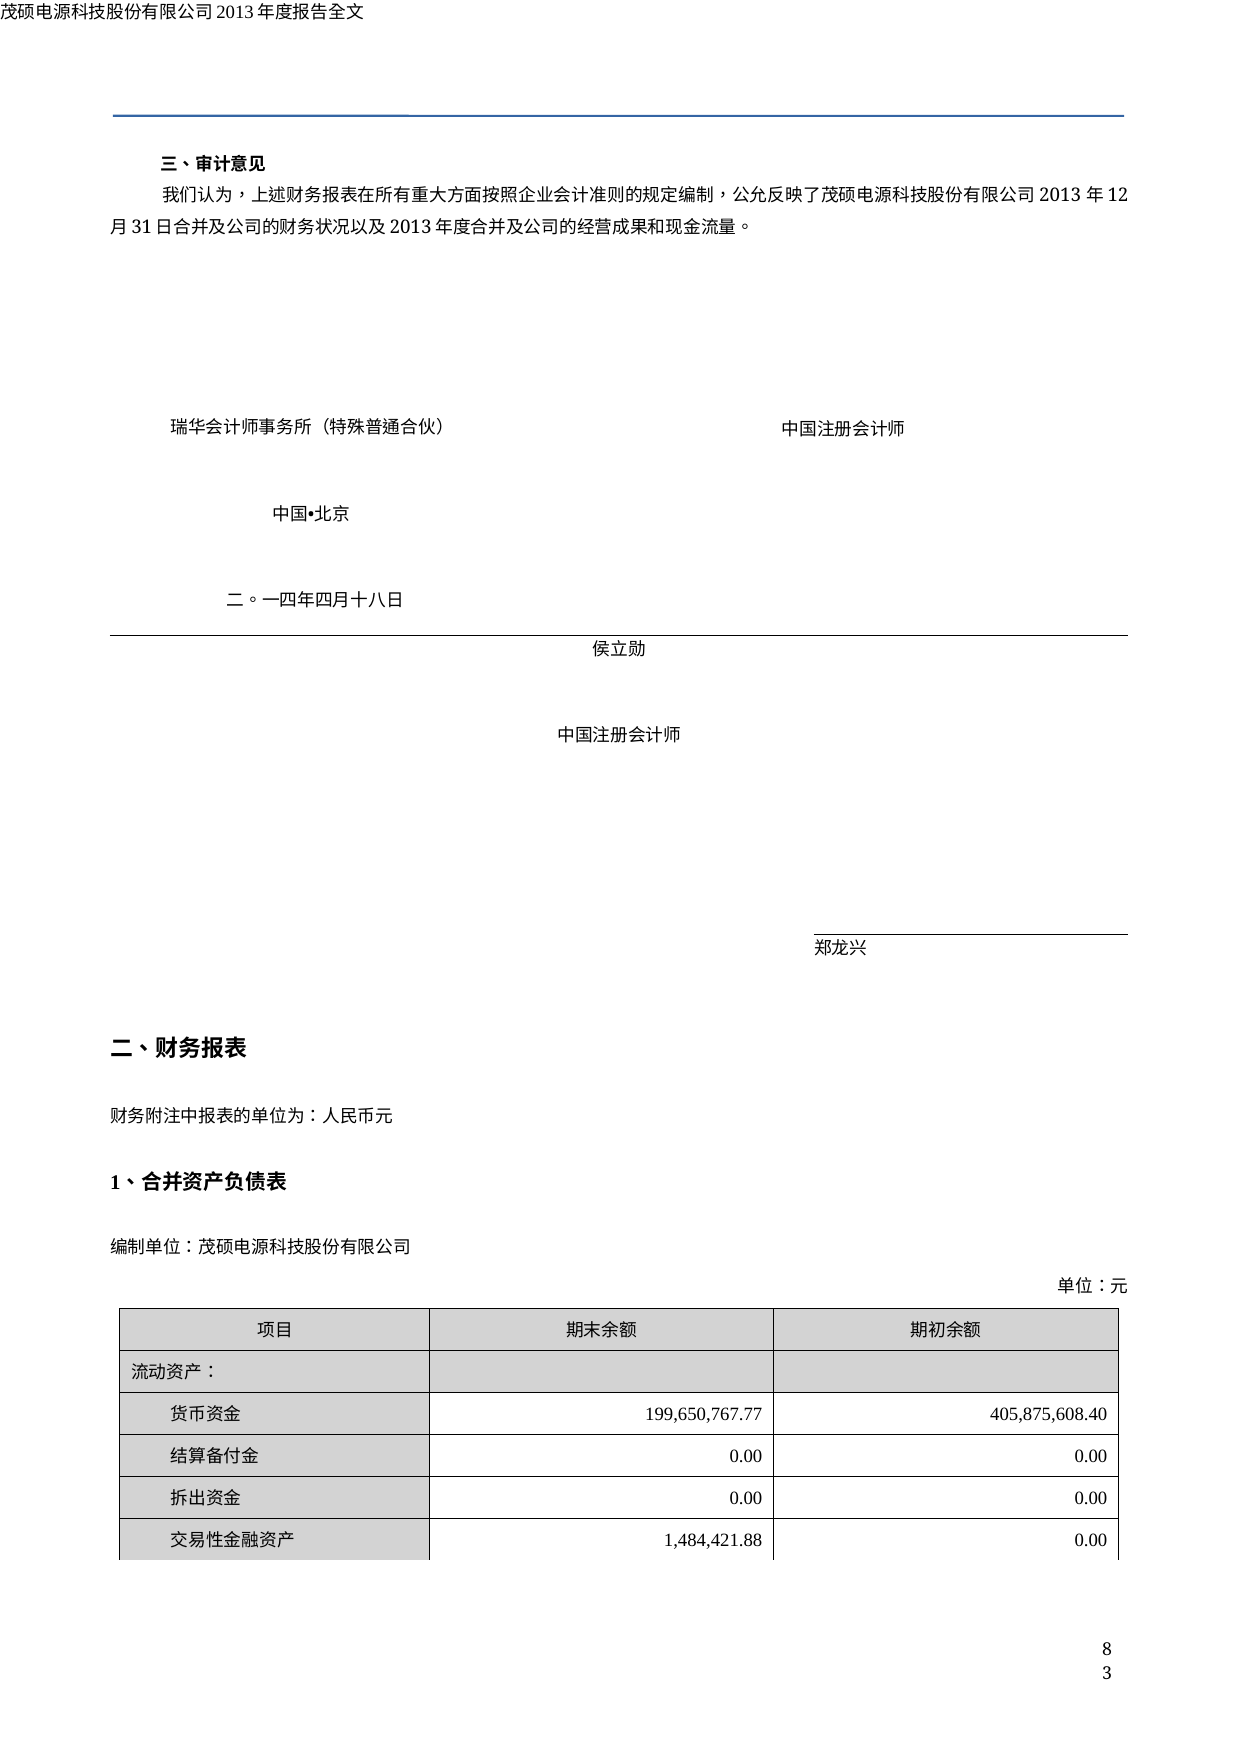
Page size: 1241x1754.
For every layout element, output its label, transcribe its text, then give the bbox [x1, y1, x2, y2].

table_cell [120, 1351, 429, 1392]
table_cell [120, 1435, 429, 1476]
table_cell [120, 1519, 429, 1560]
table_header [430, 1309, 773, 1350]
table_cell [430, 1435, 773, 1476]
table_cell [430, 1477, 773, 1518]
text 中国•北京 [272, 501, 1128, 525]
text 我们认为，上述财务报表在所有重大方面按照企业会计准则的规定编制，公允反映了茂硕电源科技股份有限公司2013 年12月31日合并及公司的财务状况以及2013年度合并及公司的经营成果和现金流量。 [110, 177, 1128, 239]
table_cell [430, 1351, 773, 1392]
text 编制单位：茂硕电源科技股份有限公司 [110, 1235, 1128, 1259]
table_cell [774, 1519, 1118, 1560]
text 二。一四年四月十八日 [226, 588, 1128, 612]
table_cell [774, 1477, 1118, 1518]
text 1、合并资产负债表 [110, 1167, 1128, 1195]
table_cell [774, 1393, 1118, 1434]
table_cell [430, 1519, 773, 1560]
text 财务附注中报表的单位为：人民币元 [110, 1103, 1128, 1127]
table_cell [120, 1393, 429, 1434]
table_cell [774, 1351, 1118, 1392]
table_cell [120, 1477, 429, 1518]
text 郑龙兴 [814, 935, 1128, 959]
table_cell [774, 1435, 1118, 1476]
text 瑞华会计师事务所（特殊普通合伙） [110, 414, 1128, 439]
text 侯立勋 [110, 636, 1128, 660]
text 二、财务报表 [110, 1032, 1128, 1064]
text 三、审计意见 [110, 145, 1128, 177]
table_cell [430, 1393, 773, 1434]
text 中国注册会计师 [110, 723, 1128, 747]
text 单位：元 [110, 1274, 1128, 1298]
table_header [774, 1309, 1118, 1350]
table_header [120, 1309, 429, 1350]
